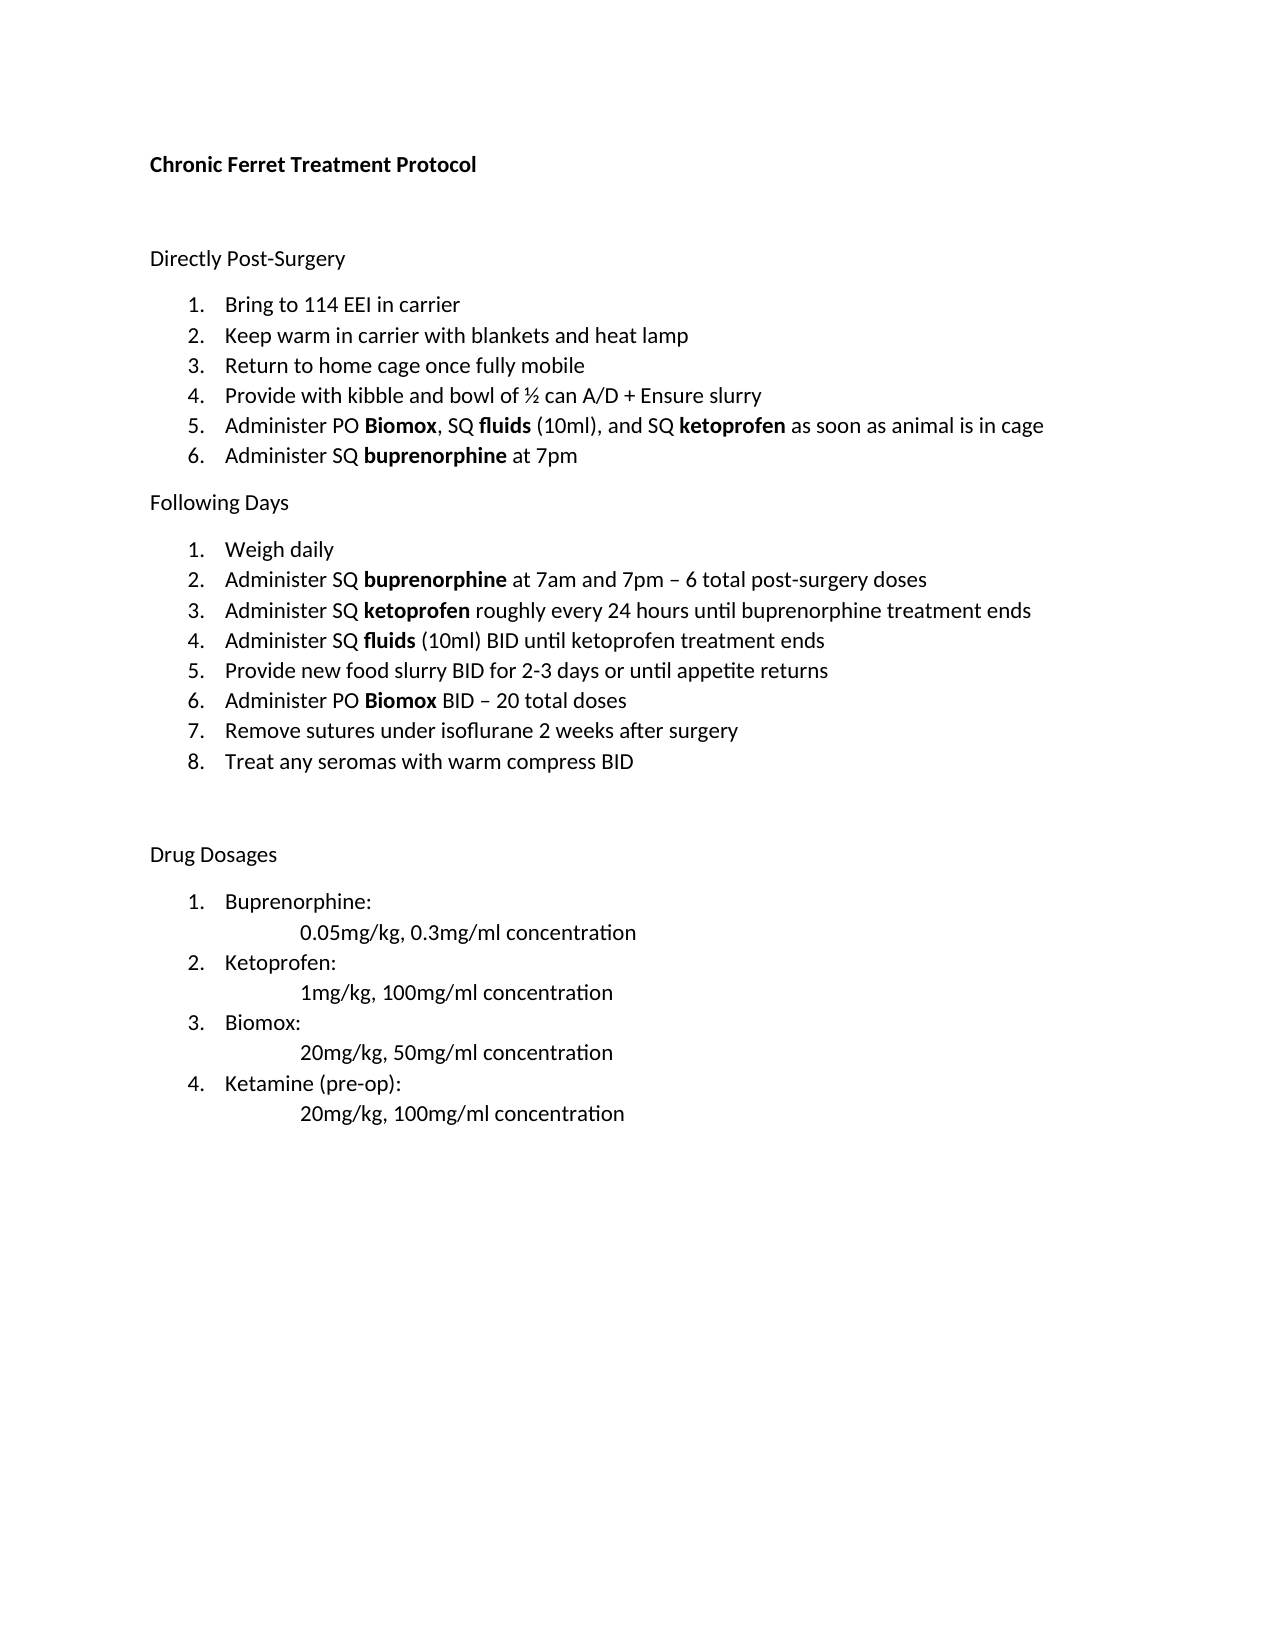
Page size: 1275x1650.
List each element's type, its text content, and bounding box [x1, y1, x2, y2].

list Administer SQ ketoprofen roughly every 24 hours until buprenorphine treatment ends [187, 596, 1125, 624]
list Treat any seromas with warm compress BID [187, 747, 1125, 775]
list Weigh daily [187, 535, 1125, 563]
list Administer PO Biomox BID – 20 total doses [187, 686, 1125, 714]
list Remove sutures under isoflurane 2 weeks after surgery [187, 717, 1125, 745]
text Drug Dosages [150, 841, 1125, 869]
list Ketamine (pre-op): 20mg/kg, 100mg/ml concentration [187, 1069, 1125, 1127]
list Biomox: 20mg/kg, 50mg/ml concentration [187, 1008, 1125, 1067]
text Following Days [150, 488, 1125, 517]
list Administer PO Biomox, SQ fluids (10ml), and SQ ketoprofen as soon as animal is in cage [187, 411, 1125, 439]
list Provide with kibble and bowl of ½ can A/D + Ensure slurry [187, 381, 1125, 409]
text Chronic Ferret Treatment Protocol [150, 150, 1125, 178]
list Administer SQ buprenorphine at 7am and 7pm – 6 total post-surgery doses [187, 566, 1125, 594]
list Ketoprofen: 1mg/kg, 100mg/ml concentration [187, 948, 1125, 1006]
list Keep warm in carrier with blankets and heat lamp [187, 321, 1125, 349]
list Buprenorphine: 0.05mg/kg, 0.3mg/ml concentration [187, 887, 1125, 946]
list Administer SQ fluids (10ml) BID until ketoprofen treatment ends [187, 626, 1125, 654]
list Provide new food slurry BID for 2-3 days or until appetite returns [187, 656, 1125, 684]
list Return to home cage once fully mobile [187, 351, 1125, 379]
text Directly Post-Surgery [150, 244, 1125, 272]
list Bring to 114 EEI in carrier [187, 291, 1125, 319]
list Administer SQ buprenorphine at 7pm [187, 442, 1125, 470]
